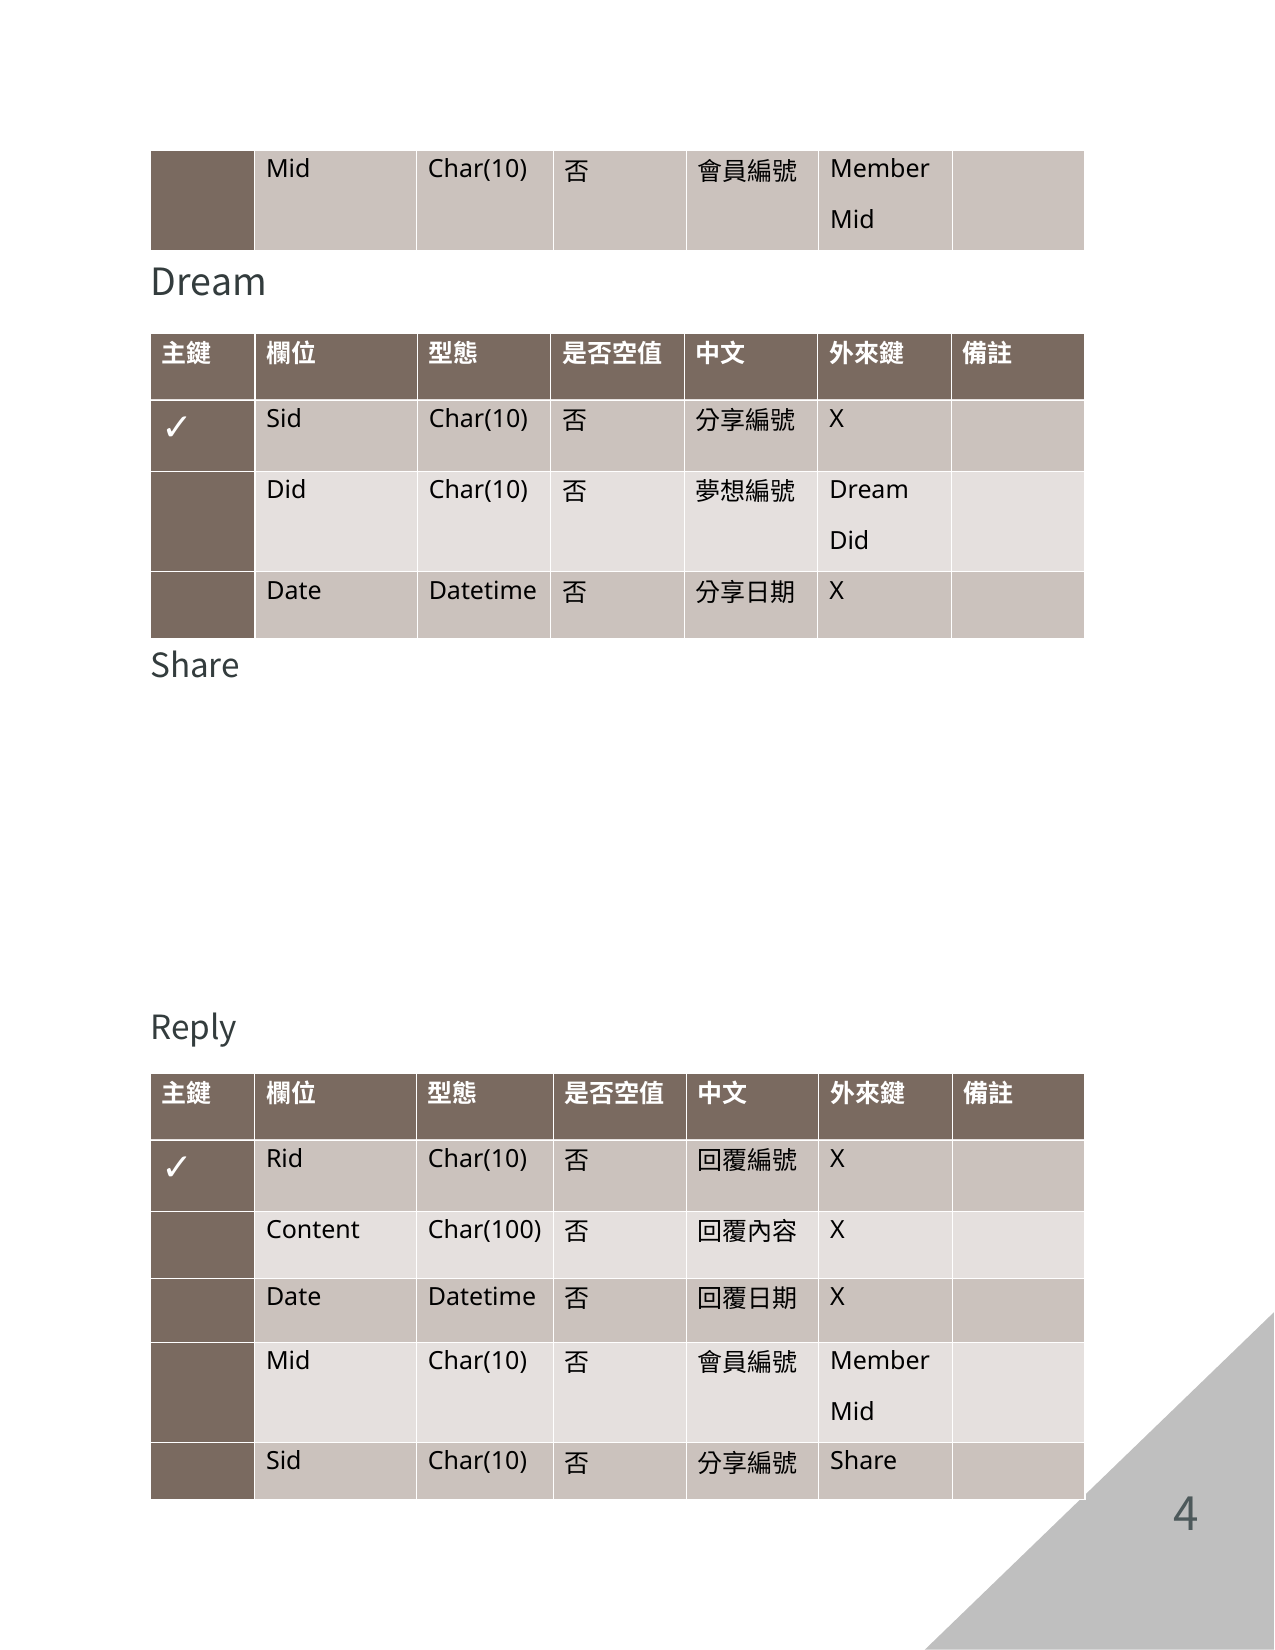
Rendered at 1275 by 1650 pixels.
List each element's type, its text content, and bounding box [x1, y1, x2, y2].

table_cell Char(10) [417, 1141, 553, 1211]
table_header 外來鍵 [819, 1074, 952, 1139]
table_header 型態 [418, 334, 550, 399]
table_cell 分享日期 [685, 572, 817, 638]
table_cell [953, 1443, 1084, 1499]
table_cell Date [256, 572, 417, 638]
table_header 中文 [687, 1074, 818, 1139]
table_cell Share Sid [819, 1443, 952, 1499]
table_cell 夢想編號 [685, 472, 817, 571]
table_cell X [819, 1141, 952, 1211]
table_header 是否空值 [554, 1074, 686, 1139]
table_header 外來鍵 [818, 334, 951, 399]
table_cell Dream Did [818, 472, 951, 571]
table_cell [151, 572, 254, 638]
table_cell Char(10) [418, 401, 550, 471]
table_header 中文 [685, 334, 817, 399]
table_cell Rid [255, 1141, 416, 1211]
table_cell Char(10) [417, 1443, 553, 1499]
table_cell Member Mid [819, 1343, 952, 1442]
table_cell 分享編號 [687, 1443, 818, 1499]
table_cell 回覆內容 [687, 1212, 818, 1278]
table_cell Member Mid [819, 151, 952, 250]
table_header 主鍵 [151, 334, 254, 399]
table_header 備註 [952, 334, 1084, 399]
table_cell [151, 1212, 254, 1278]
table_cell Char(10) [418, 472, 550, 571]
table_cell Char(100) [417, 1212, 553, 1278]
table_cell X [818, 401, 951, 471]
table_cell Char(10) [417, 1343, 553, 1442]
table_cell 否 [551, 472, 684, 571]
table_cell 否 [554, 1212, 686, 1278]
table_cell X [818, 572, 951, 638]
table_cell [151, 472, 254, 571]
table_cell [151, 1443, 254, 1499]
table_header 型態 [417, 1074, 553, 1139]
table_cell [952, 572, 1084, 638]
table_cell 否 [554, 1141, 686, 1211]
table_cell [953, 151, 1084, 250]
table_cell ✓ [151, 401, 254, 471]
table_cell 會員編號 [687, 151, 818, 250]
table_header 欄位 [256, 334, 417, 399]
table_cell [953, 1212, 1084, 1278]
table_cell 否 [554, 151, 686, 250]
table_cell Datetime [418, 572, 550, 638]
table_cell 否 [554, 1343, 686, 1442]
table_cell Mid [255, 151, 416, 250]
text Share [150, 639, 1125, 687]
table_cell Datetime [417, 1279, 553, 1342]
table_cell X [819, 1212, 952, 1278]
table_cell 回覆日期 [687, 1279, 818, 1342]
table_cell [151, 1279, 254, 1342]
table_cell [151, 1343, 254, 1442]
table_cell Mid [255, 1343, 416, 1442]
table_header 欄位 [255, 1074, 416, 1139]
table_cell [151, 151, 254, 250]
table_cell Char(10) [417, 151, 553, 250]
table_cell ✓ [151, 1141, 254, 1211]
table_cell X [819, 1279, 952, 1342]
table_cell Date [255, 1279, 416, 1342]
table_cell Content [255, 1212, 416, 1278]
text Dream [150, 251, 1125, 306]
table_cell Sid [256, 401, 417, 471]
table_cell 分享編號 [685, 401, 817, 471]
table_cell 否 [554, 1279, 686, 1342]
table_header 備註 [953, 1074, 1084, 1139]
table_cell 會員編號 [687, 1343, 818, 1442]
table_cell Sid [255, 1443, 416, 1499]
table_cell 否 [551, 401, 684, 471]
table_cell 回覆編號 [687, 1141, 818, 1211]
table_cell [952, 472, 1084, 571]
table_cell [952, 401, 1084, 471]
table_cell [953, 1279, 1084, 1342]
table_cell [953, 1343, 1084, 1442]
table_cell 否 [551, 572, 684, 638]
table_cell Did [256, 472, 417, 571]
table_header 是否空值 [551, 334, 684, 399]
text Reply [150, 1001, 1125, 1049]
table_cell 否 [554, 1443, 686, 1499]
table_header 主鍵 [151, 1074, 254, 1139]
table_cell [953, 1141, 1084, 1211]
